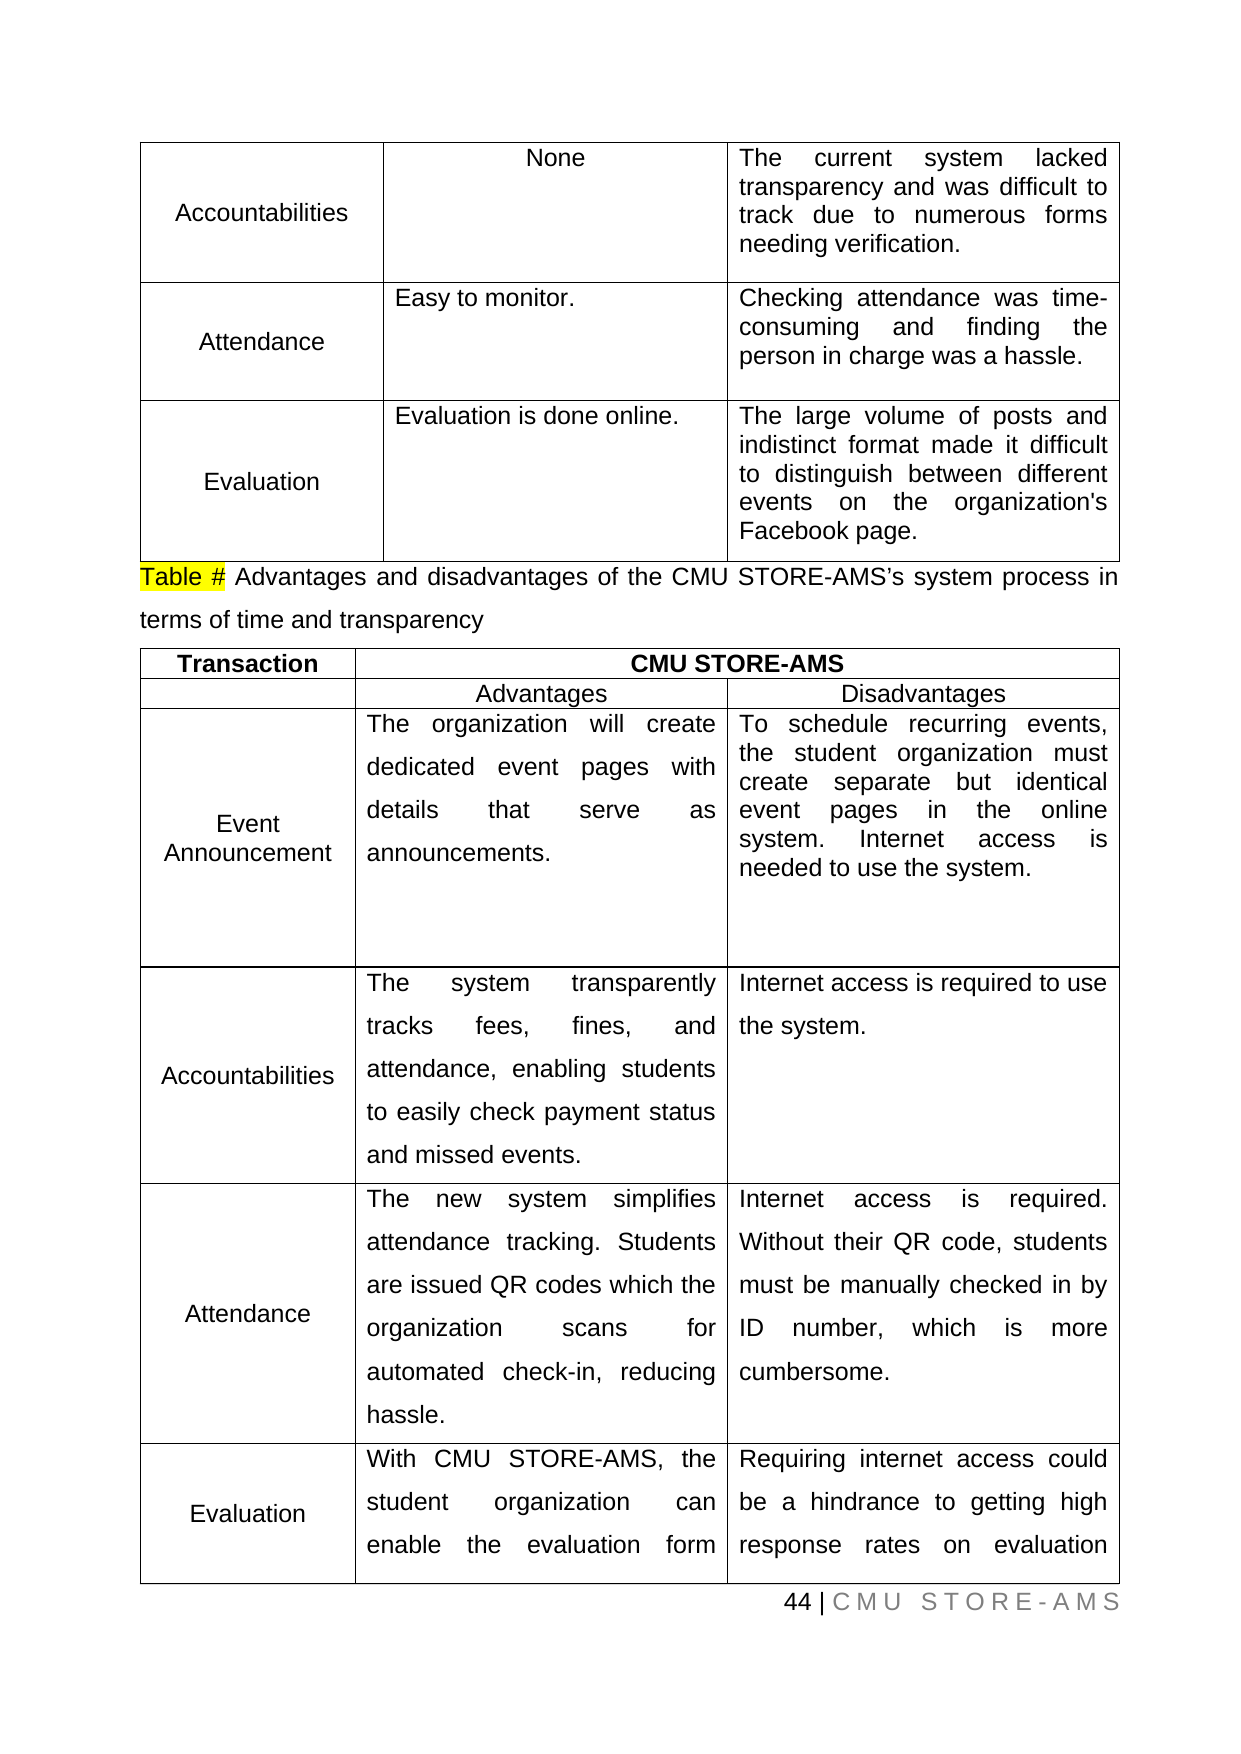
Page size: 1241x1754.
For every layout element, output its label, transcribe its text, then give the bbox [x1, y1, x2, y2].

table_cell Attendance [141, 283, 383, 400]
table_cell With CMU STORE-AMS, the student organization can enable the evaluation form after the event for students to provide feedback. [356, 1444, 727, 1583]
text Table # Advantages and disadvantages of the CMU STORE-AMS’s system process in terms of time and transparency [139, 562, 1119, 634]
table_cell Evaluation [141, 1444, 355, 1583]
table_cell To schedule recurring events, the student organization must create separate but identical event pages in the online system. Internet access is needed to use the system. [728, 709, 1119, 966]
table_cell Evaluation [141, 401, 383, 561]
table_header CMU STORE-AMS [356, 649, 1119, 678]
table_cell Accountabilities [141, 143, 383, 282]
table_cell Checking attendance was time-consuming and finding the person in charge was a hassle. [728, 283, 1119, 400]
table_cell Advantages [356, 679, 727, 708]
table_cell Requiring internet access could be a hindrance to getting high response rates on evaluation forms compared to traditional paper forms. [728, 1444, 1119, 1583]
table_cell The organization will create dedicated event pages with details that serve as announcements. [356, 709, 727, 966]
table_cell [141, 679, 355, 708]
table_cell None [384, 143, 727, 282]
table_cell Event Announcement [141, 709, 355, 966]
table_cell Internet access is required. Without their QR code, students must be manually checked in by ID number, which is more cumbersome. [728, 1184, 1119, 1443]
table_cell The current system lacked transparency and was difficult to track due to numerous forms needing verification. [728, 143, 1119, 282]
table_cell Disadvantages [728, 679, 1119, 708]
table_header Transaction [141, 649, 355, 678]
table_cell Easy to monitor. [384, 283, 727, 400]
table_cell Accountabilities [141, 968, 355, 1183]
table_cell The new system simplifies attendance tracking. Students are issued QR codes which the organization scans for automated check-in, reducing hassle. [356, 1184, 727, 1443]
table_cell The large volume of posts and indistinct format made it difficult to distinguish between different events on the organization's Facebook page. [728, 401, 1119, 561]
table_cell The system transparently tracks fees, fines, and attendance, enabling students to easily check payment status and missed events. [356, 968, 727, 1183]
table_cell Attendance [141, 1184, 355, 1443]
table_cell Internet access is required to use the system. [728, 968, 1119, 1183]
table_cell Evaluation is done online. [384, 401, 727, 561]
